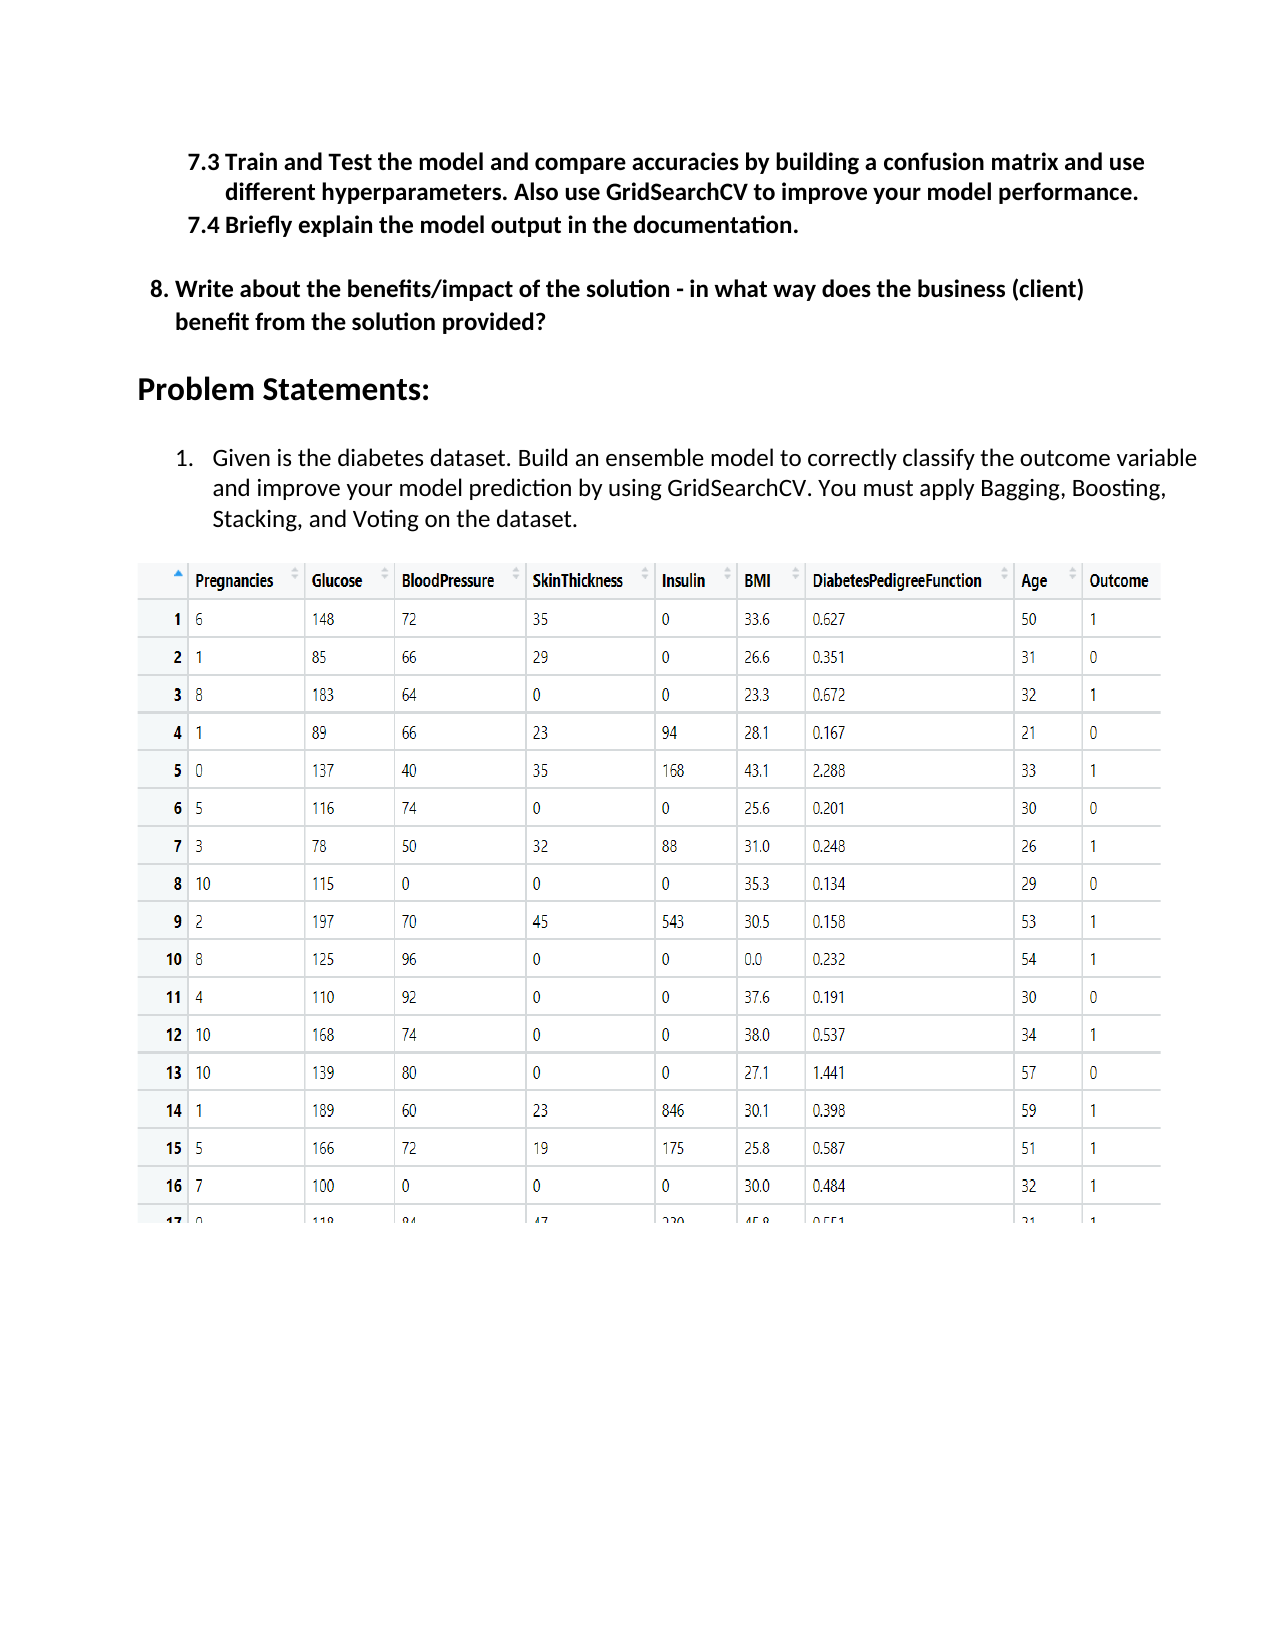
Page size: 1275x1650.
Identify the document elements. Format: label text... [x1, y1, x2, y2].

list Train and Test the model and compare accuracies by building a confusion matrix and use different hyperparameters. Also use GridSearchCV to improve your model performance. [187, 146, 1239, 207]
text Problem Statements: [137, 368, 1239, 409]
list Given is the diabetes dataset. Build an ensemble model to correctly classify the outcome variable and improve your model prediction by using GridSearchCV. You must apply Bagging, Boosting, Stacking, and Voting on the dataset. [175, 442, 1239, 533]
list Briefly explain the model output in the documentation. [187, 209, 1239, 240]
list Write about the benefits/impact of the solution - in what way does the business (client) benefit from the solution provided? [150, 274, 1092, 336]
picture [137, 563, 1161, 1223]
